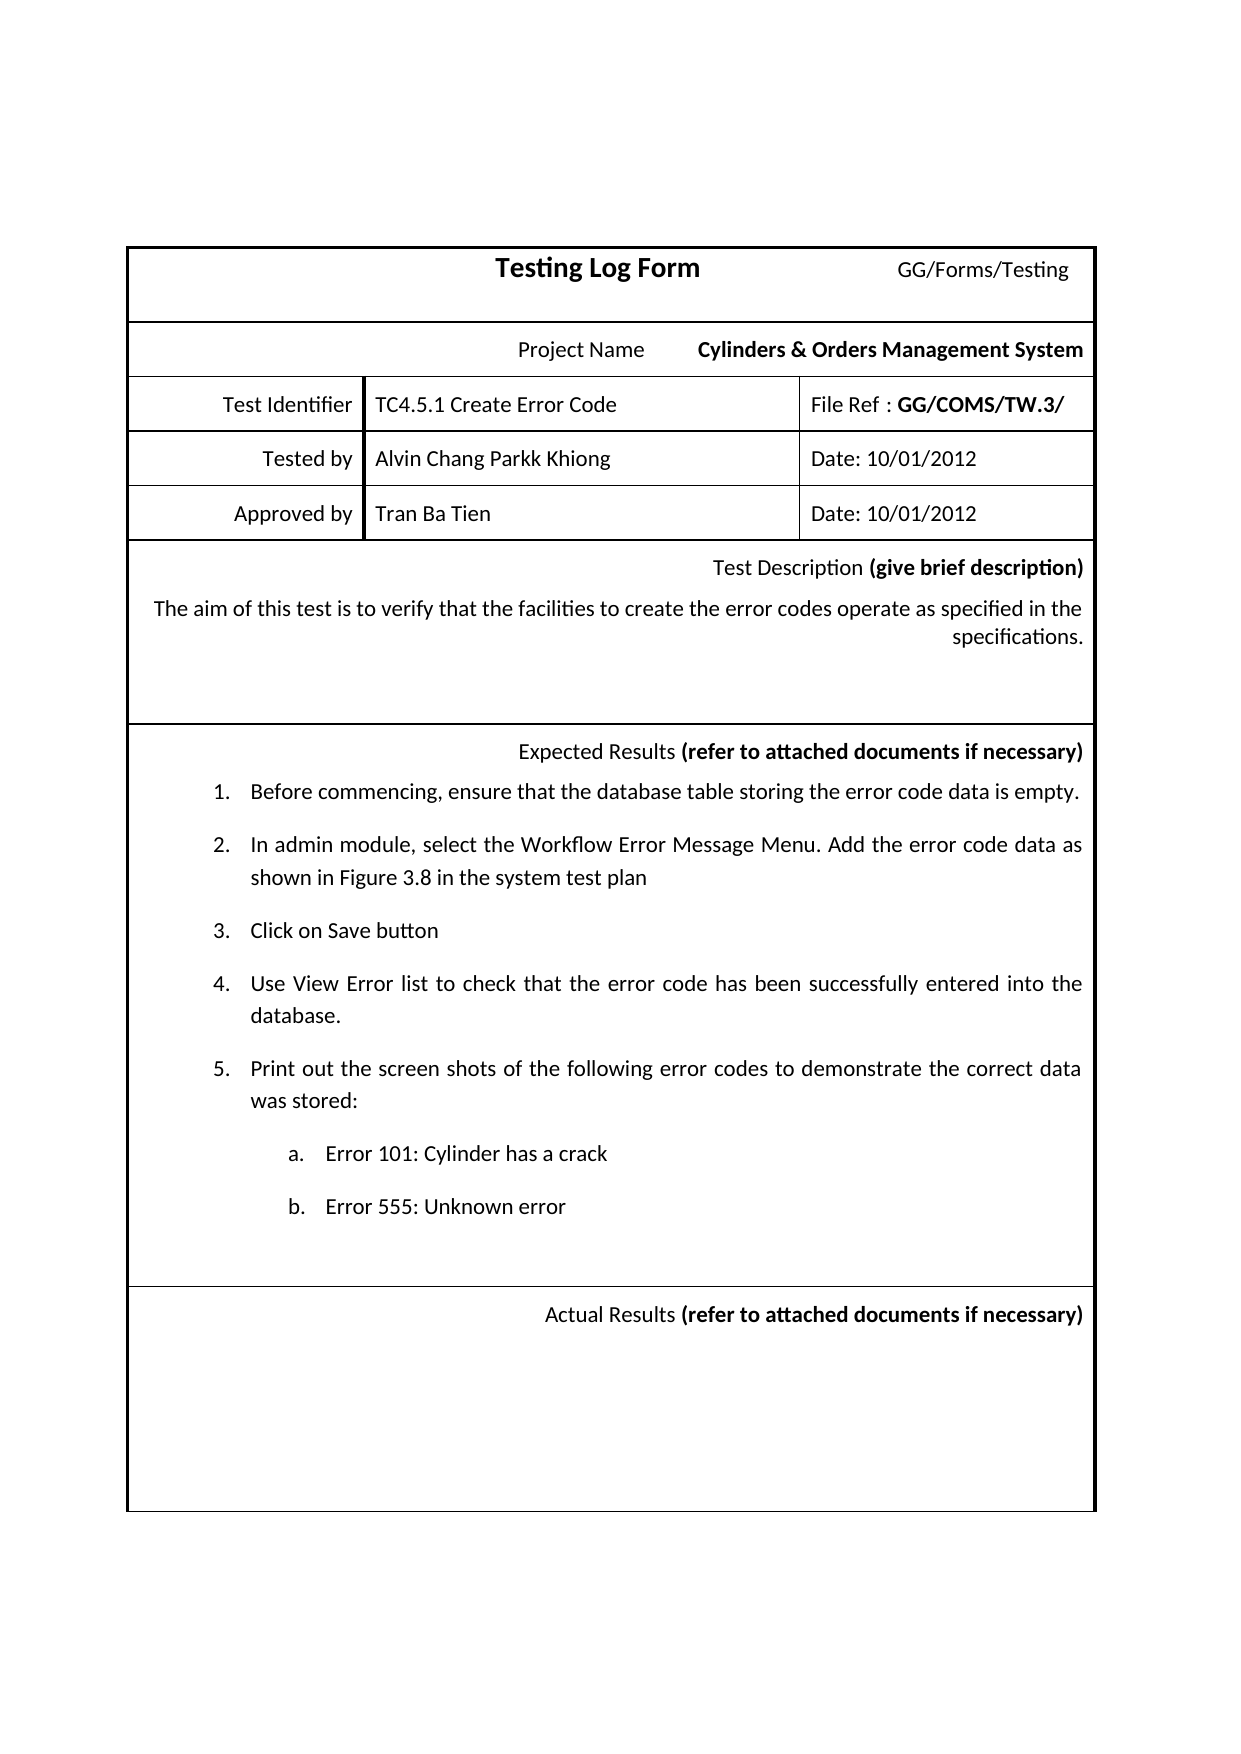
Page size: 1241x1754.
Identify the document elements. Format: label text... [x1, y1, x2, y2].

table_cell Date: 10/01/2012 [800, 432, 1093, 485]
table_cell Date: 10/01/2012 [800, 486, 1093, 539]
table_cell TC4.5.1 Create Error Code [366, 377, 799, 430]
table_cell Actual Results (refer to attached documents if necessary) [129, 1287, 1093, 1511]
table_cell Tran Ba Tien [366, 486, 799, 539]
table_cell Expected Results (refer to attached documents if necessary) Before commencing, ensure that the database table storing the error code data is empty. In admin module, select the Workflow Error Message Menu. Add the error code data as shown in Figure 3.8 in the system test plan Click on Save button Use View Error list to check that the error code has been successfully entered into the database. Print out the screen shots of the following error codes to demonstrate the correct data was stored: Error 101: Cylinder has a crack Error 555: Unknown error [129, 725, 1093, 1286]
table_cell Test Identifier [129, 377, 362, 430]
table_cell Test Description (give brief description) The aim of this test is to verify that the facilities to create the error codes operate as specified in the specifications. [129, 541, 1093, 723]
table_cell Approved by [129, 486, 362, 539]
table_header Testing Log Form GG/Forms/Testing [129, 249, 1093, 321]
table_cell Tested by [129, 432, 362, 485]
table_cell Project Name Cylinders & Orders Management System [129, 323, 1093, 376]
table_cell File Ref : GG/COMS/TW.3/ [800, 377, 1093, 430]
table_cell Alvin Chang Parkk Khiong [366, 432, 799, 485]
